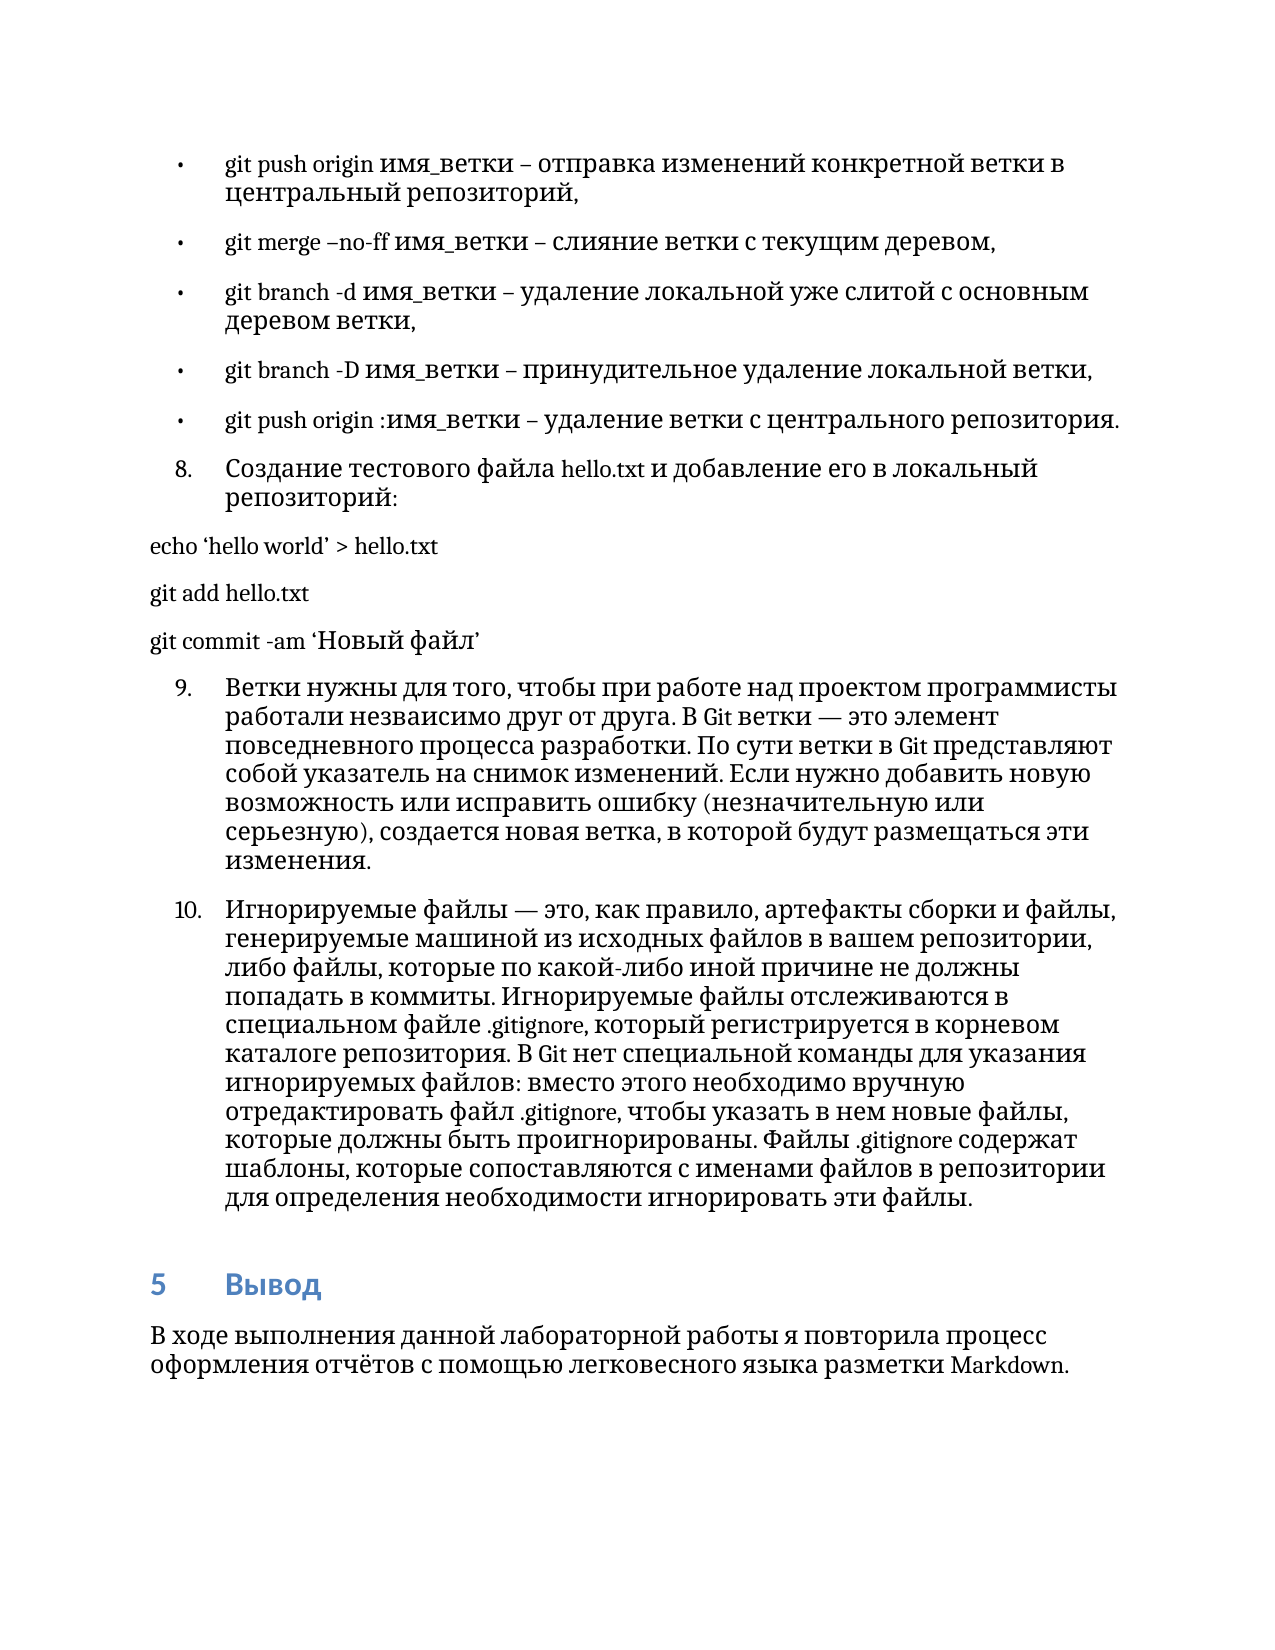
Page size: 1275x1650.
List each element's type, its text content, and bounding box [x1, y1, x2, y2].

subtitle 5 Вывод [150, 1262, 1125, 1303]
text git commit -am ‘Новый файл’ [150, 627, 1125, 655]
list Создание тестового файла hello.txt и добавление его в локальный репозиторий: [175, 455, 1125, 513]
list Ветки нужны для того, чтобы при работе над проектом программисты работали незваисимо друг от друга. В Git ветки — это элемент повседневного процесса разработки. По сути ветки в Git представляют собой указатель на снимок изменений. Если нужно добавить новую возможность или исправить ошибку (незначительную или серьезную), создается новая ветка, в которой будут размещаться эти изменения. [175, 674, 1125, 875]
list Игнорируемые файлы — это, как правило, артефакты сборки и файлы, генерируемые машиной из исходных файлов в вашем репозитории, либо файлы, которые по какой-либо иной причине не должны попадать в коммиты. Игнорируемые файлы отслеживаются в специальном файле .gitignore, который регистрируется в корневом каталоге репозитория. В Git нет специальной команды для указания игнорируемых файлов: вместо этого необходимо вручную отредактировать файл .gitignore, чтобы указать в нем новые файлы, которые должны быть проигнорированы. Файлы .gitignore содержат шаблоны, которые сопоставляются с именами файлов в репозитории для определения необходимости игнорировать эти файлы. [175, 896, 1125, 1212]
text echo ‘hello world’ > hello.txt [150, 532, 1125, 560]
list git push origin :имя_ветки – удаление ветки с центрального репозитория. [175, 406, 1125, 434]
list git merge –no-ff имя_ветки – слияние ветки с текущим деревом, [175, 228, 1125, 257]
text В ходе выполнения данной лабораторной работы я повторила процесс оформления отчётов с помощью легковесного языка разметки Markdown. [150, 1322, 1125, 1379]
list git branch -d имя_ветки – удаление локальной уже слитой с основным деревом ветки, [175, 278, 1125, 335]
text git add hello.txt [150, 579, 1125, 608]
list git branch -D имя_ветки – принудительное удаление локальной ветки, [175, 356, 1125, 385]
list git push origin имя_ветки – отправка изменений конкретной ветки в центральный репозиторий, [175, 150, 1125, 207]
